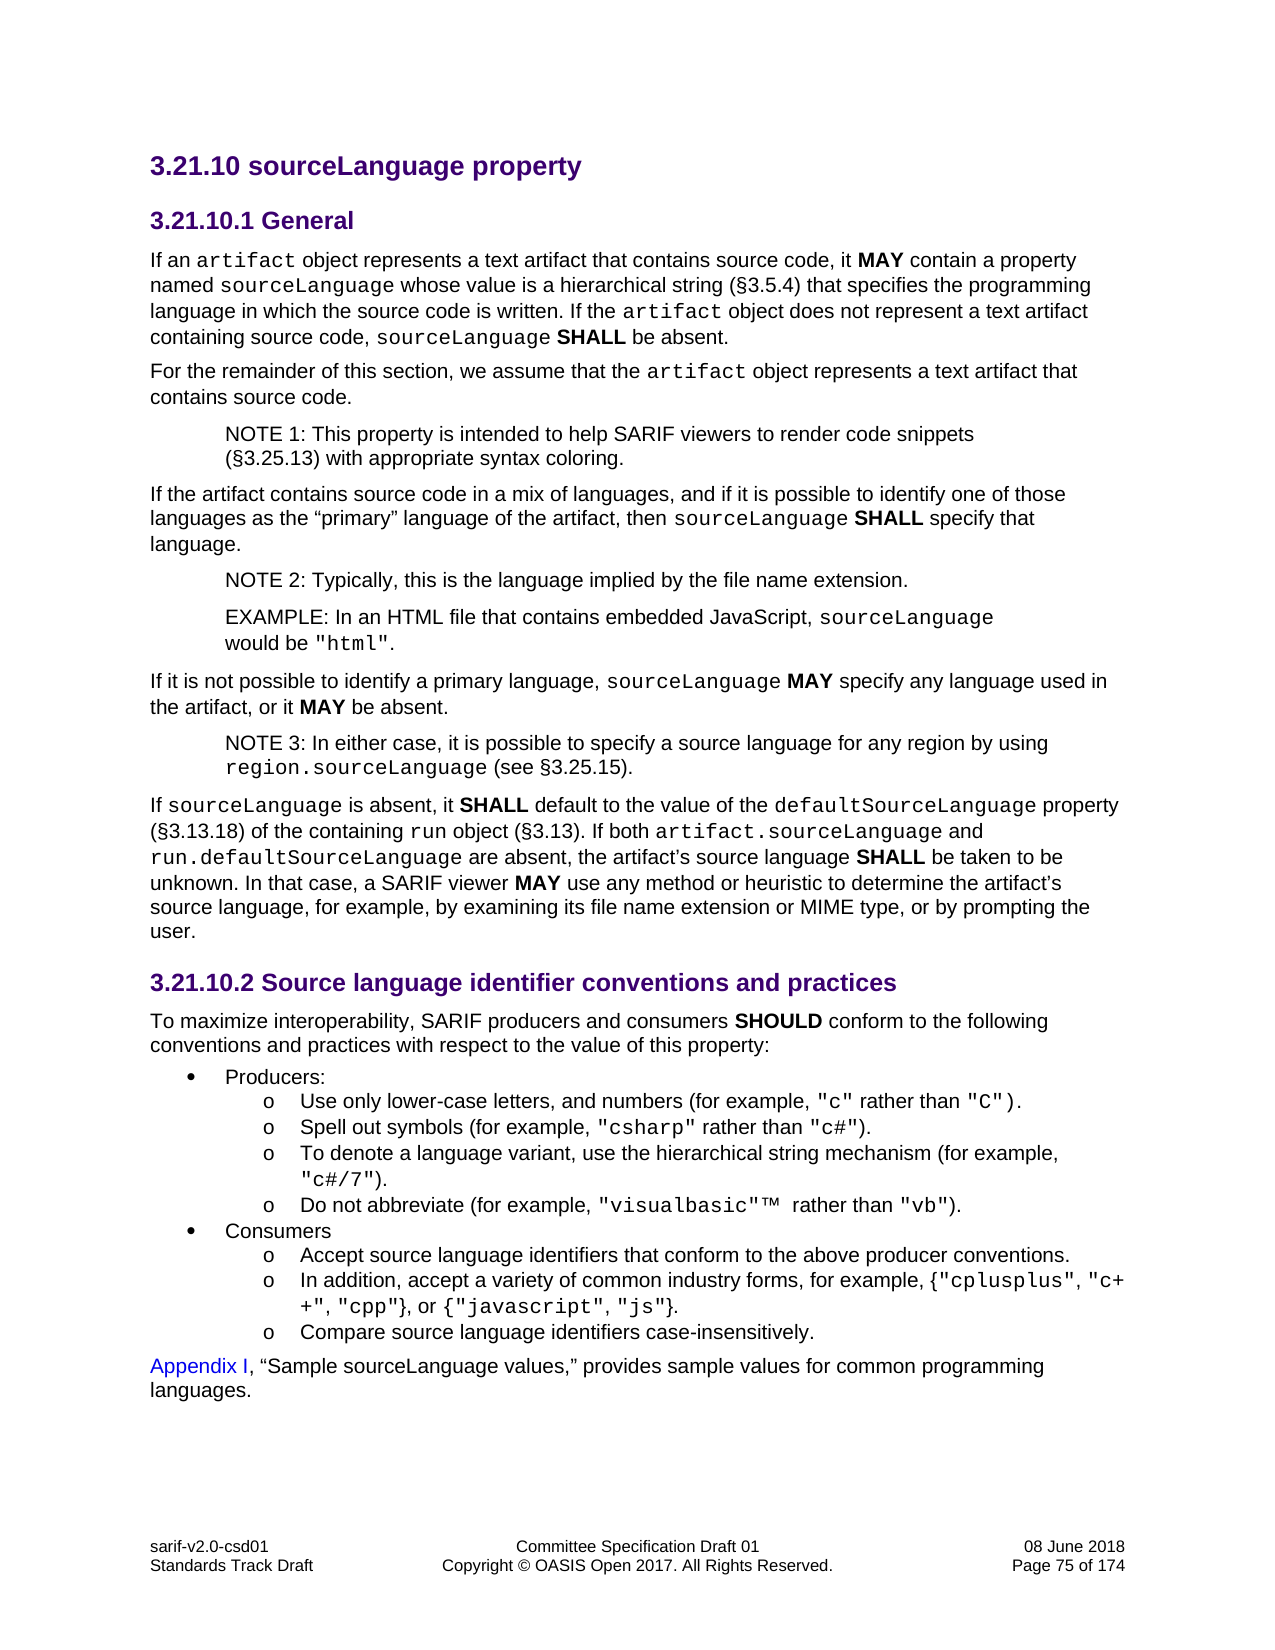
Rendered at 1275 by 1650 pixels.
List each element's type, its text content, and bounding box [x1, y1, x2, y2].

list Producers: [187, 1065, 1125, 1089]
list Spell out symbols (for example, "csharp" rather than "c#"). [262, 1115, 1125, 1141]
text To maximize interoperability, SARIF producers and consumers SHOULD conform to the following conventions and practices with respect to the value of this property: [150, 1009, 1125, 1057]
subtitle General [150, 206, 1125, 235]
list Accept source language identifiers that conform to the above producer conventions. [262, 1242, 1125, 1268]
text If an artifact object represents a text artifact that contains source code, it MAY contain a property named sourceLanguage whose value is a hierarchical string (§3.5.4) that specifies the programming language in which the source code is written. If the artifact object does not represent a text artifact containing source code, sourceLanguage SHALL be absent. [150, 247, 1125, 351]
text EXAMPLE: In an HTML file that contains embedded JavaScript, sourceLanguage would be "html". [225, 604, 1050, 656]
list Compare source language identifiers case-insensitively. [262, 1320, 1125, 1346]
text If the artifact contains source code in a mix of languages, and if it is possible to identify one of those languages as the “primary” language of the artifact, then sourceLanguage SHALL specify that language. [150, 482, 1125, 556]
text NOTE 3: In either case, it is possible to specify a source language for any region by using region.sourceLanguage (see §3.25.15). [225, 731, 1050, 781]
list Use only lower-case letters, and numbers (for example, "c" rather than "C"). [262, 1089, 1125, 1115]
list Consumers [187, 1218, 1125, 1242]
list In addition, accept a variety of common industry forms, for example, {"cplusplus", "c++", "cpp"}, or {"javascript", "js"}. [262, 1268, 1125, 1320]
list Do not abbreviate (for example, "visualbasic"™ rather than "vb"). [262, 1193, 1125, 1218]
text If sourceLanguage is absent, it SHALL default to the value of the defaultSourceLanguage property (§3.13.18) of the containing run object (§3.13). If both artifact.sourceLanguage and run.defaultSourceLanguage are absent, the artifact’s source language SHALL be taken to be unknown. In that case, a SARIF viewer MAY use any method or heuristic to determine the artifact’s source language, for example, by examining its file name extension or MIME type, or by prompting the user. [150, 793, 1125, 943]
list To denote a language variant, use the hierarchical string mechanism (for example, "c#/7"). [262, 1141, 1125, 1193]
text NOTE 1: This property is intended to help SARIF viewers to render code snippets (§3.25.13) with appropriate syntax coloring. [225, 421, 1050, 469]
text Appendix I, “Sample sourceLanguage values,” provides sample values for common programming languages. [150, 1354, 1125, 1402]
subtitle Source language identifier conventions and practices [150, 968, 1125, 996]
text For the remainder of this section, we assume that the artifact object represents a text artifact that contains source code. [150, 359, 1125, 409]
subtitle sourceLanguage property [150, 150, 1125, 181]
text NOTE 2: Typically, this is the language implied by the file name extension. [225, 568, 1050, 592]
text If it is not possible to identify a primary language, sourceLanguage MAY specify any language used in the artifact, or it MAY be absent. [150, 669, 1125, 718]
